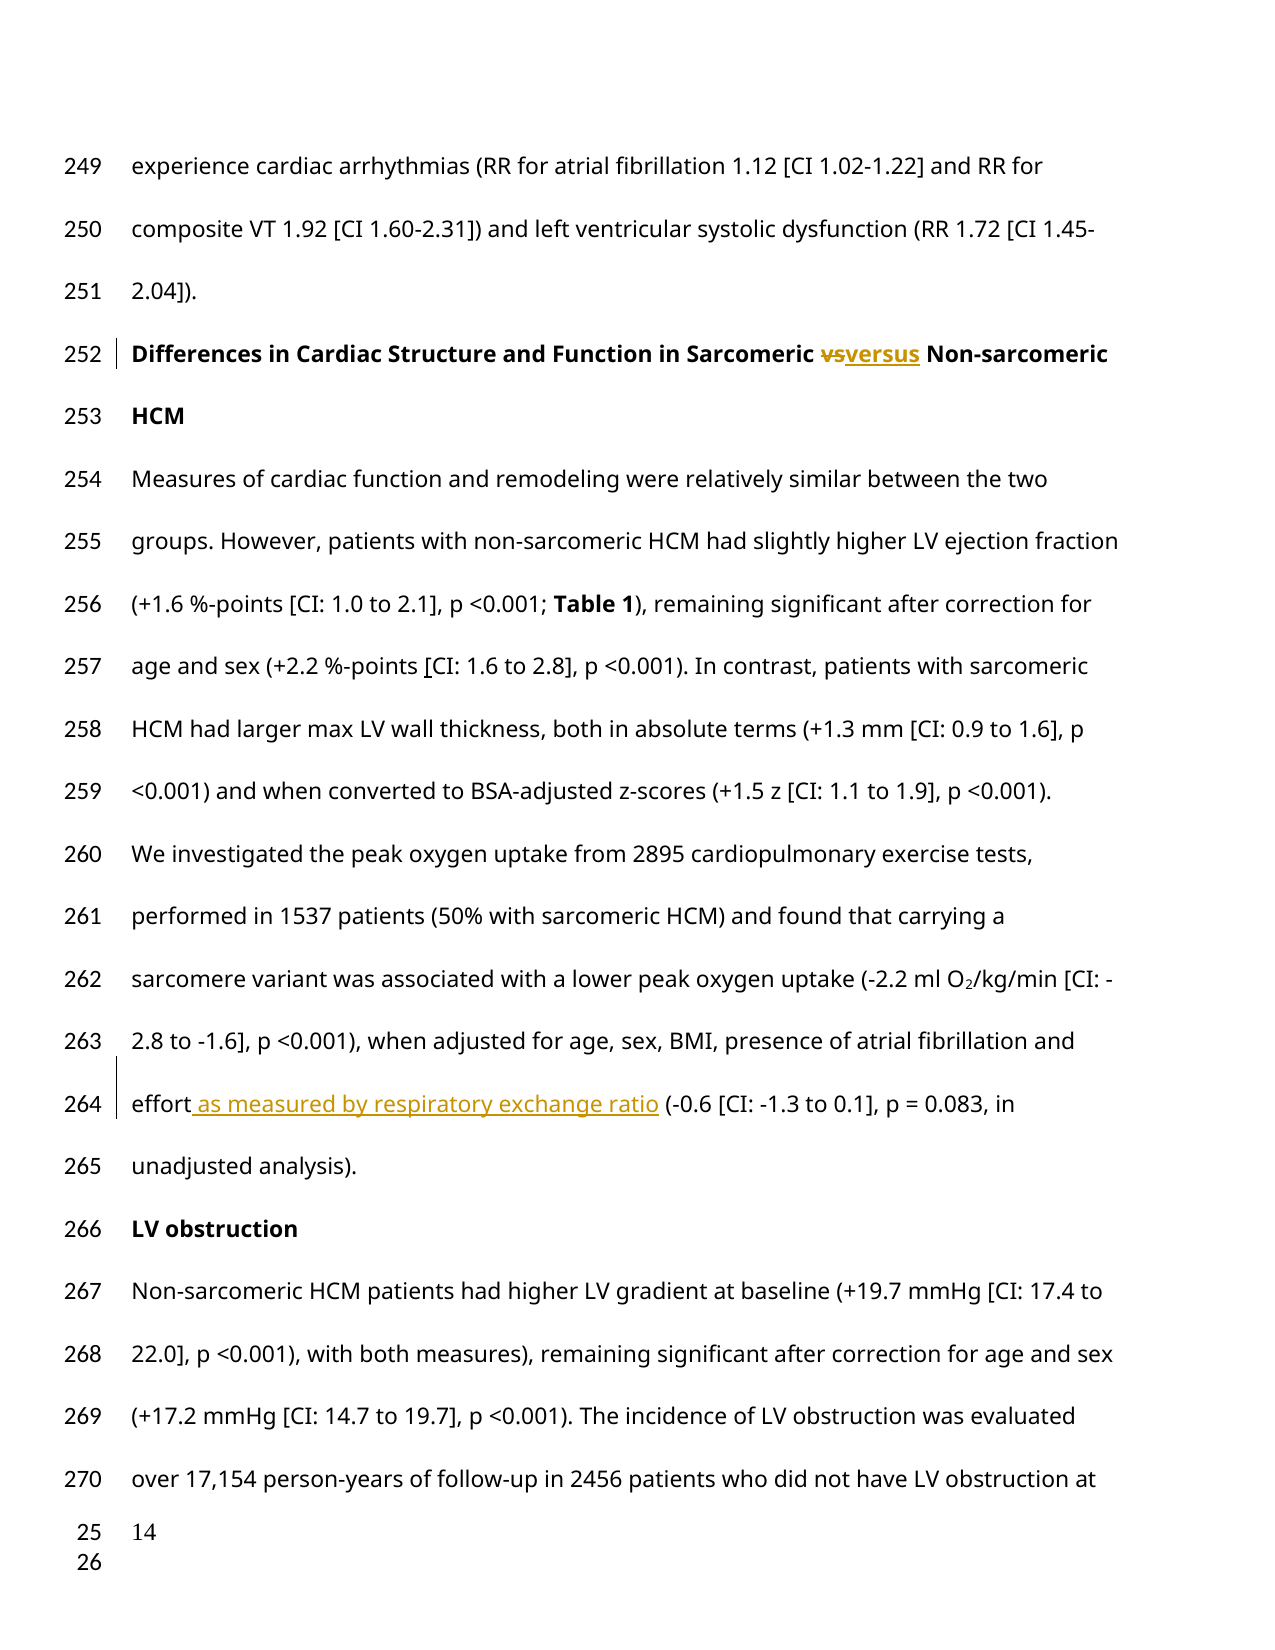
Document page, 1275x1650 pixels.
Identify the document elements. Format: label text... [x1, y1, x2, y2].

text LV obstruction [131, 1212, 1125, 1244]
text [131, 1275, 1125, 1494]
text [131, 150, 1125, 306]
text We investigated the peak oxygen uptake from 2895 cardiopulmonary exercise tests, performed in 1537 patients (50% with sarcomeric HCM) and found that carrying a sarcomere variant was associated with a lower peak oxygen uptake (-2.2 ml O2/kg/min [CI: -2.8 to -1.6], p <0.001), when adjusted for age, sex, BMI, presence of atrial fibrillation and effort (-0.6 [CI: -1.3 to 0.1], p = 0.083, in unadjusted analysis). [131, 837, 1125, 1181]
text Measures of cardiac function and remodeling were relatively similar between the two groups. However, patients with non-sarcomeric HCM had slightly higher LV ejection fraction (+1.6 %-points [CI: 1.0 to 2.1], p <0.001; Table 1), remaining significant after correction for age and sex (+2.2 %-points [CI: 1.6 to 2.8], p <0.001). In contrast, patients with sarcomeric HCM had larger max LV wall thickness, both in absolute terms (+1.3 mm [CI: 0.9 to 1.6], p <0.001) and when converted to BSA-adjusted z-scores (+1.5 z [CI: 1.1 to 1.9], p <0.001). [131, 462, 1125, 806]
text Differences in Cardiac Structure and Function in Sarcomeric Non-sarcomeric HCM [131, 337, 1125, 431]
